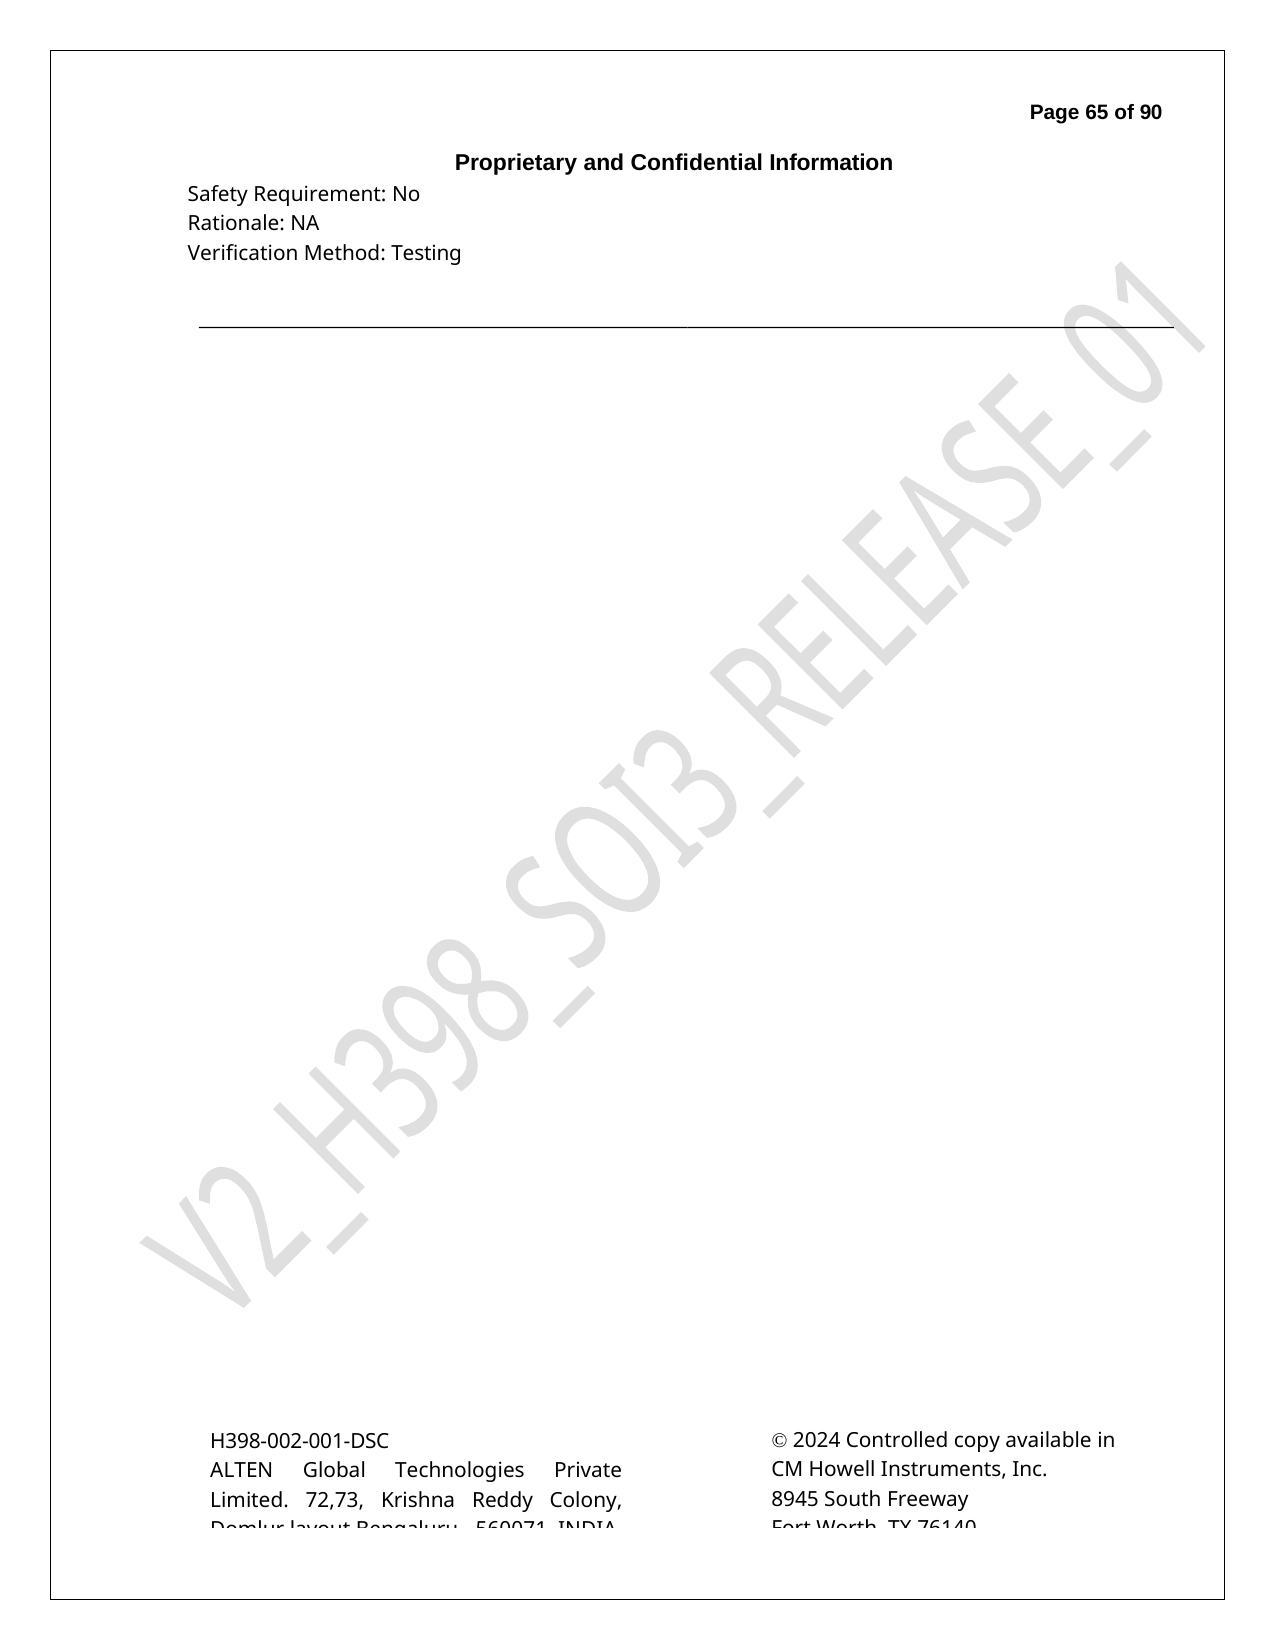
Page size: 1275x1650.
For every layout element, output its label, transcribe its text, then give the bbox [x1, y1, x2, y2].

text Verification Method: Testing [187, 238, 1214, 266]
text Safety Requirement: No Rationale: NA [187, 179, 443, 237]
